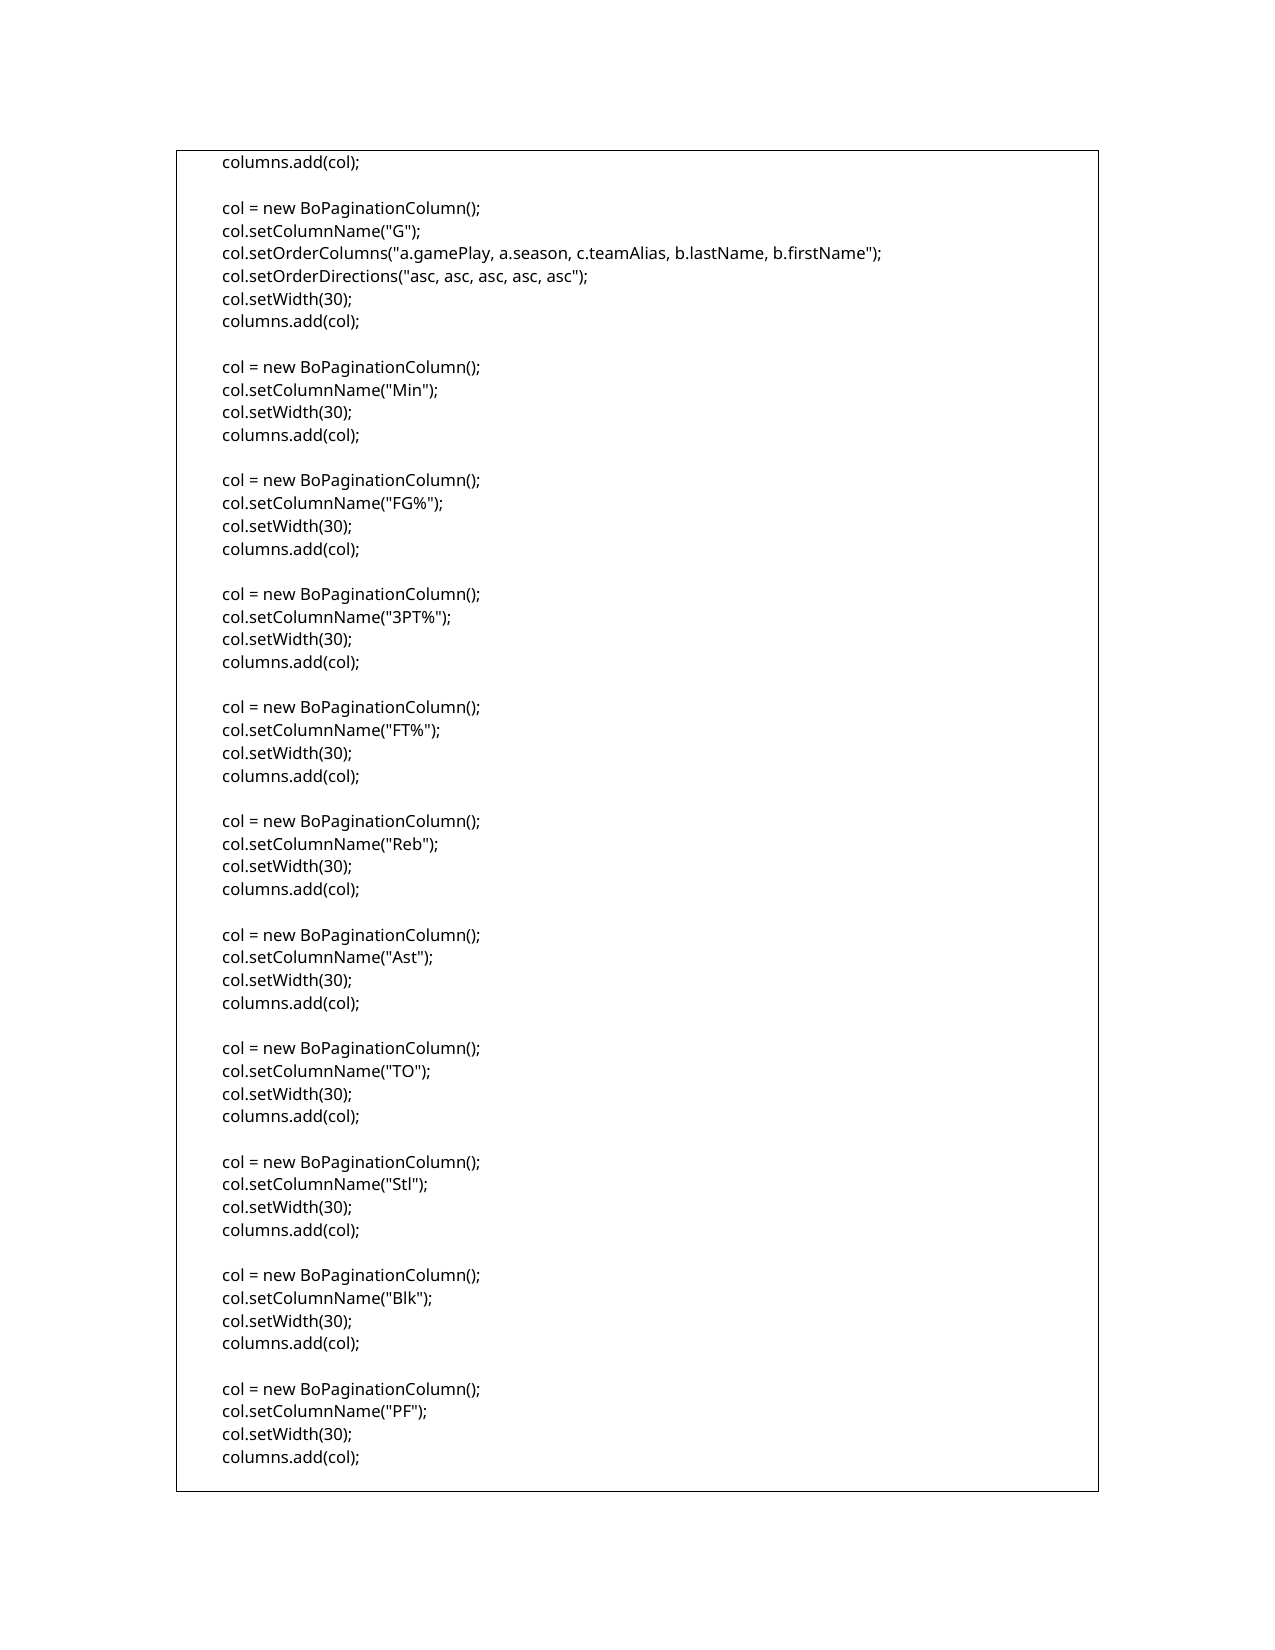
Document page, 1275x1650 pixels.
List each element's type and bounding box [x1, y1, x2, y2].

table_header [177, 151, 1098, 1491]
